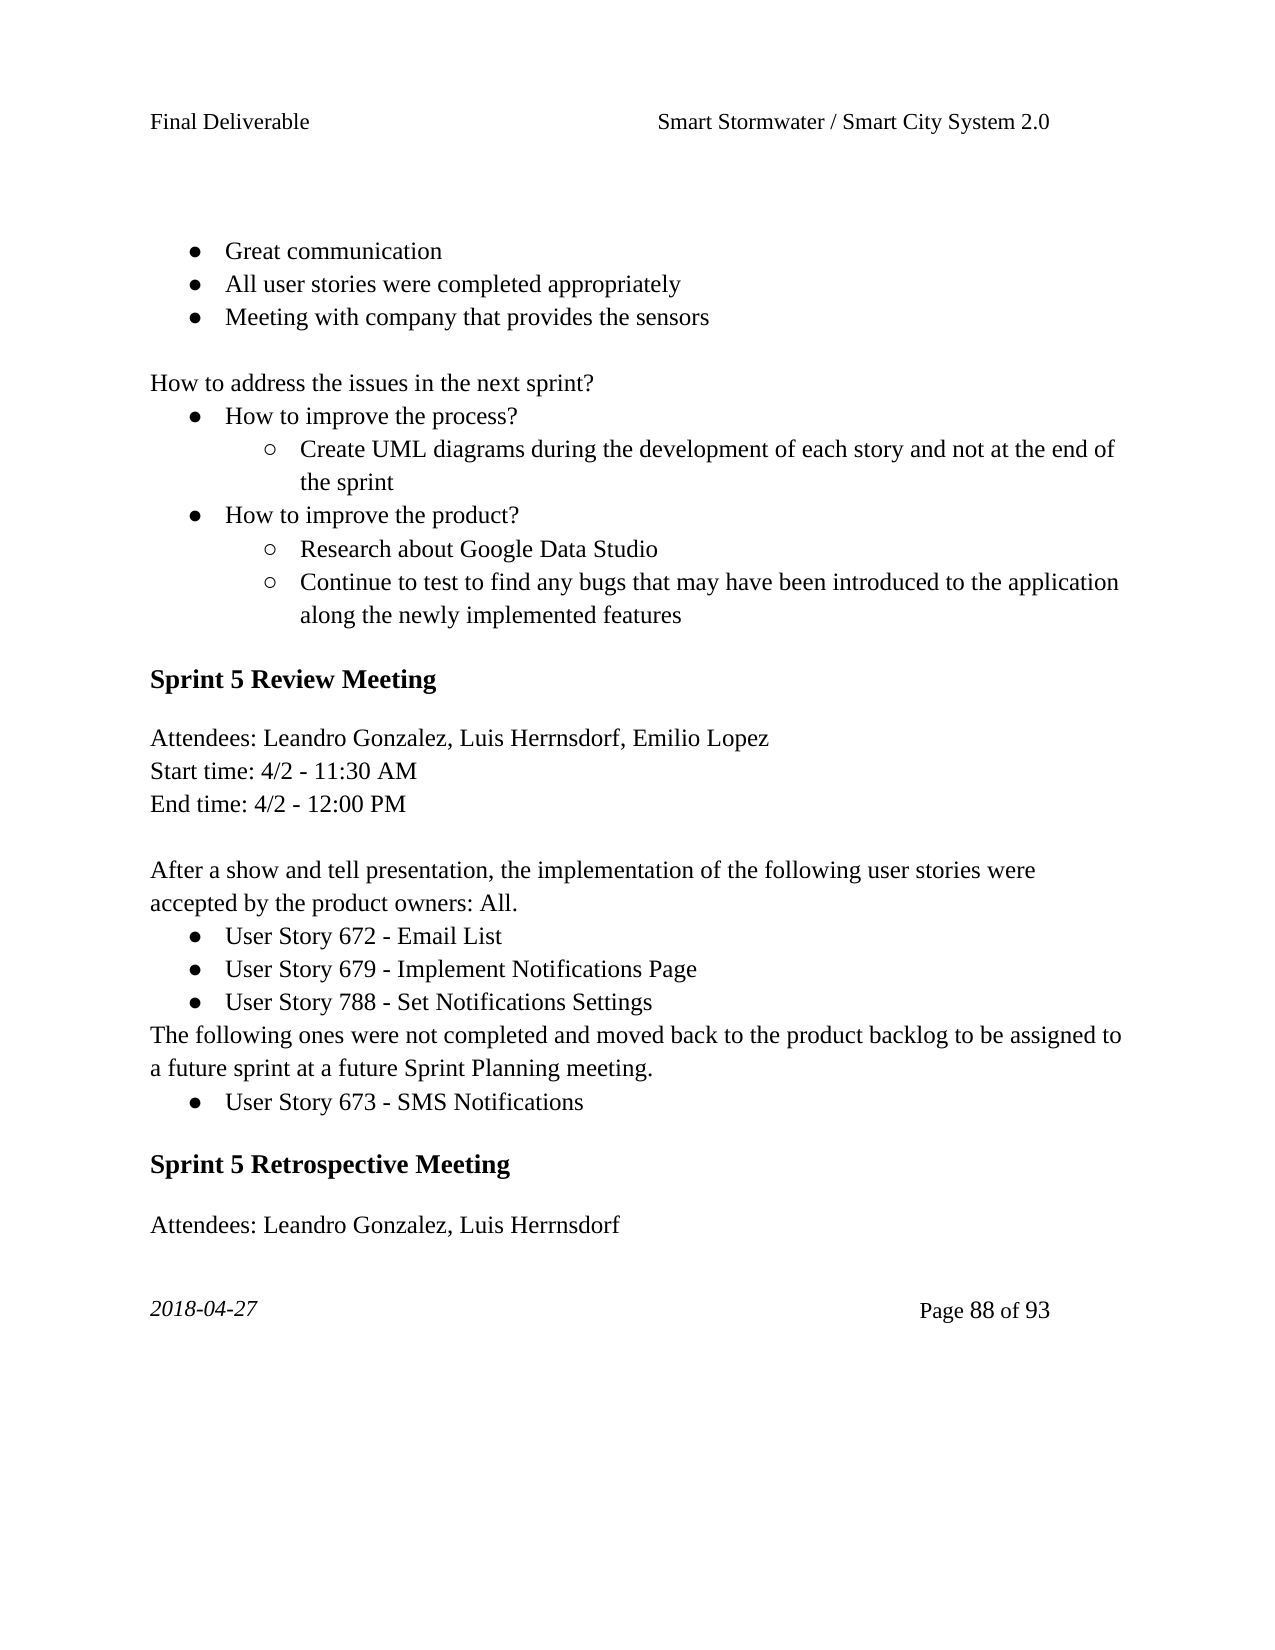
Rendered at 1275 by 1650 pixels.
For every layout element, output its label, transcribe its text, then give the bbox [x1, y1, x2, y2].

text Sprint 5 Review Meeting [150, 663, 1125, 694]
text Attendees: Leandro Gonzalez, Luis Herrnsdorf, Emilio Lopez [150, 723, 1125, 752]
list User Story 672 - Email List [187, 921, 1125, 950]
list Create UML diagrams during the development of each story and not at the end of the sprint [262, 434, 1125, 496]
list Meeting with company that provides the sensors [187, 302, 1125, 331]
list User Story 673 - SMS Notifications [187, 1086, 1125, 1115]
list Great communication [187, 236, 1125, 264]
list User Story 788 - Set Notifications Settings [187, 987, 1125, 1016]
text Sprint 5 Retrospective Meeting [150, 1148, 1125, 1179]
text Attendees: Leandro Gonzalez, Luis Herrnsdorf [150, 1211, 1125, 1239]
list All user stories were completed appropriately [187, 269, 1125, 298]
list Research about Google Data Studio [262, 533, 1125, 562]
list How to improve the product? [187, 500, 1125, 529]
text After a show and tell presentation, the implementation of the following user stories were accepted by the product owners: All. [150, 855, 1125, 917]
list Continue to test to find any bugs that may have been introduced to the application along the newly implemented features [262, 567, 1125, 628]
list How to improve the process? [187, 401, 1125, 430]
text Start time: 4/2 - 11:30 AM [150, 756, 1125, 785]
text The following ones were not completed and moved back to the product backlog to be assigned to a future sprint at a future Sprint Planning meeting. [150, 1020, 1125, 1082]
text How to address the issues in the next sprint? [150, 368, 1125, 397]
list User Story 679 - Implement Notifications Page [187, 954, 1125, 983]
text End time: 4/2 - 12:00 PM [150, 789, 1125, 818]
